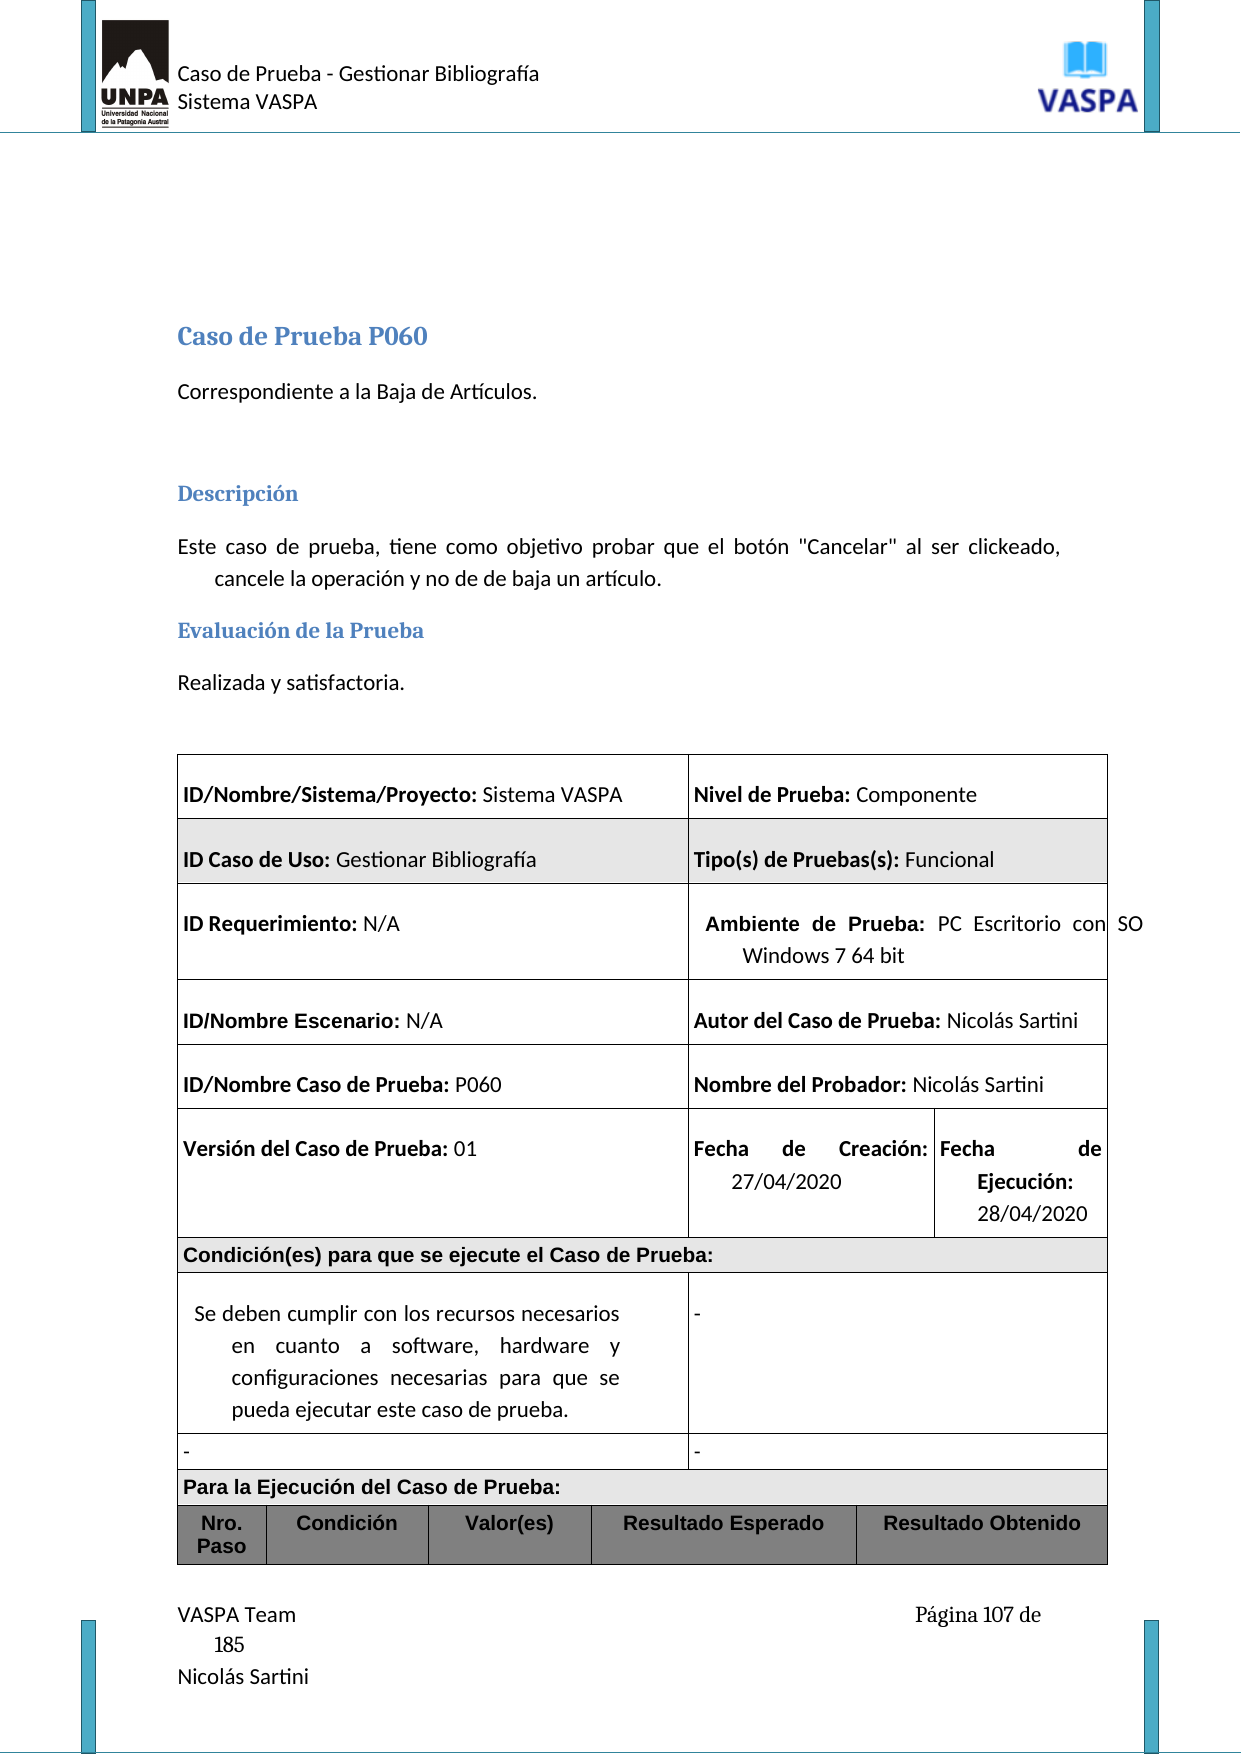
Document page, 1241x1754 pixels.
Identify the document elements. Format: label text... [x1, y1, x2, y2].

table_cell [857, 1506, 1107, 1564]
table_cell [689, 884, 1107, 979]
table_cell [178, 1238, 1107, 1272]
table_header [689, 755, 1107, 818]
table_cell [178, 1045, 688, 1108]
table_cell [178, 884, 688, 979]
text Este caso de prueba, tiene como objetivo probar que el botón "Cancelar" al ser clickeado, cancele la operación y no de de baja un artículo. [177, 532, 1063, 592]
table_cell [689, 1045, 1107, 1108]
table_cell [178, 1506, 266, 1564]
text Descripción [177, 481, 1063, 507]
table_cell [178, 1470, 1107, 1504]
text Correspondiente a la Baja de Artículos. [177, 377, 1063, 405]
picture [1032, 21, 1143, 132]
text Evaluación de la Prueba [177, 617, 1063, 644]
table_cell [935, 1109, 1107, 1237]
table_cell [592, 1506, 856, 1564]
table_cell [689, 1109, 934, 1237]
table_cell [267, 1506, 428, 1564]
text Realizada y satisfactoria. [177, 668, 1063, 696]
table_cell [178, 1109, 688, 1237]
text Caso de Prueba P060 [177, 321, 1063, 352]
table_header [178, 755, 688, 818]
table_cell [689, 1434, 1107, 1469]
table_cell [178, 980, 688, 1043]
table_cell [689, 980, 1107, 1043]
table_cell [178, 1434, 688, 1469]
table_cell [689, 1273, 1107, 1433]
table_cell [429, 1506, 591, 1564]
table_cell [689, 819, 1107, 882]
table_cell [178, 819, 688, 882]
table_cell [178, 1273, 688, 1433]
picture [100, 18, 170, 129]
